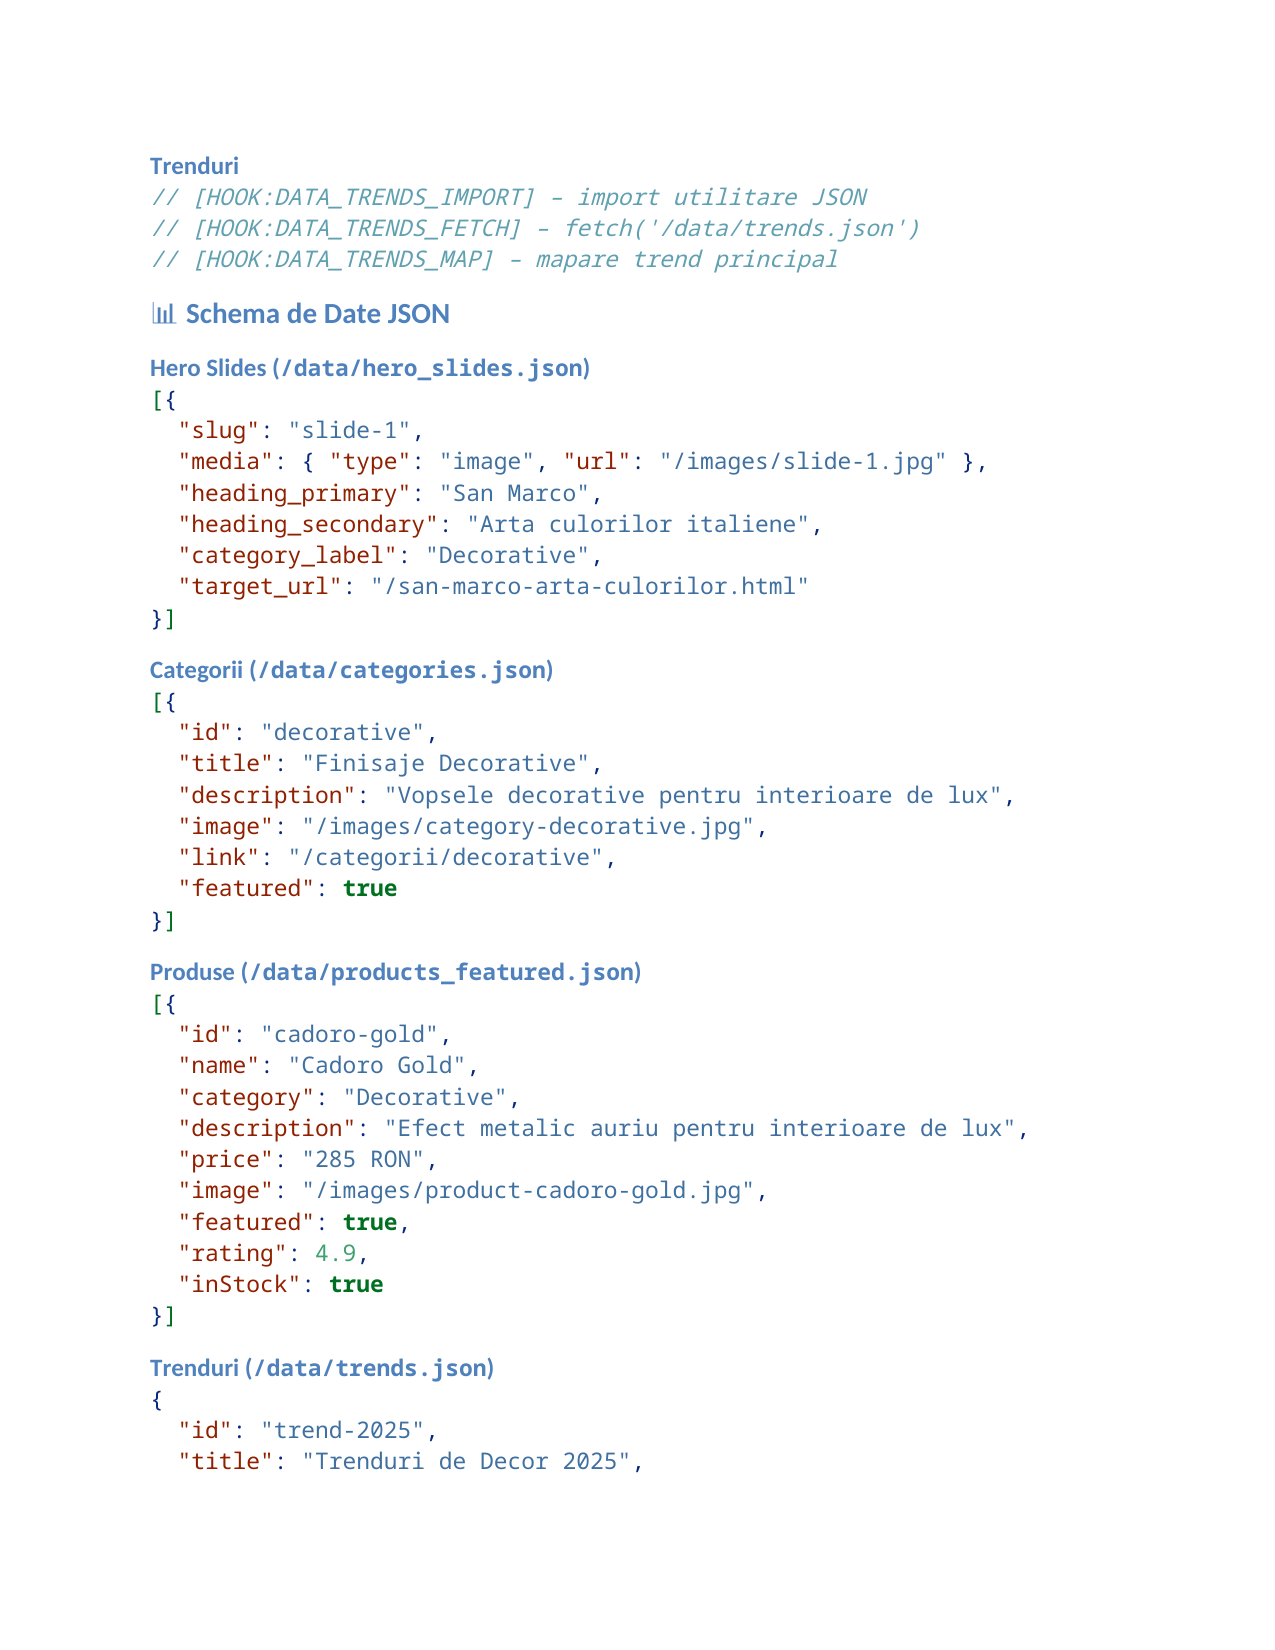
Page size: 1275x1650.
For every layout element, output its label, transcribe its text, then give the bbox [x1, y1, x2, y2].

text [{ "id": "cadoro-gold", "name": "Cadoro Gold", "category": "Decorative", "description": "Efect metalic auriu pentru interioare de lux", "price": "285 RON", "image": "/images/product-cadoro-gold.jpg", "featured": true, "rating": 4.9, "inStock": true }] [150, 987, 1125, 1331]
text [150, 1383, 1125, 1477]
subtitle Produse (/data/products_featured.json) [150, 956, 1125, 987]
text [{ "id": "decorative", "title": "Finisaje Decorative", "description": "Vopsele decorative pentru interioare de lux", "image": "/images/category-decorative.jpg", "link": "/categorii/decorative", "featured": true }] [150, 685, 1125, 935]
subtitle Hero Slides (/data/hero_slides.json) [150, 352, 1125, 383]
subtitle Trenduri (/data/trends.json) [150, 1352, 1125, 1383]
text [{ "slug": "slide-1", "media": { "type": "image", "url": "/images/slide-1.jpg" }, "heading_primary": "San Marco", "heading_secondary": "Arta culorilor italiene", "category_label": "Decorative", "target_url": "/san-marco-arta-culorilor.html" }] [150, 383, 1125, 633]
text // [HOOK:DATA_TRENDS_IMPORT] – import utilitare JSON // [HOOK:DATA_TRENDS_FETCH] – fetch('/data/trends.json') // [HOOK:DATA_TRENDS_MAP] – mapare trend principal [150, 181, 1125, 274]
subtitle Trenduri [150, 150, 1125, 181]
subtitle 📊 Schema de Date JSON [150, 295, 1125, 331]
subtitle Categorii (/data/categories.json) [150, 654, 1125, 685]
